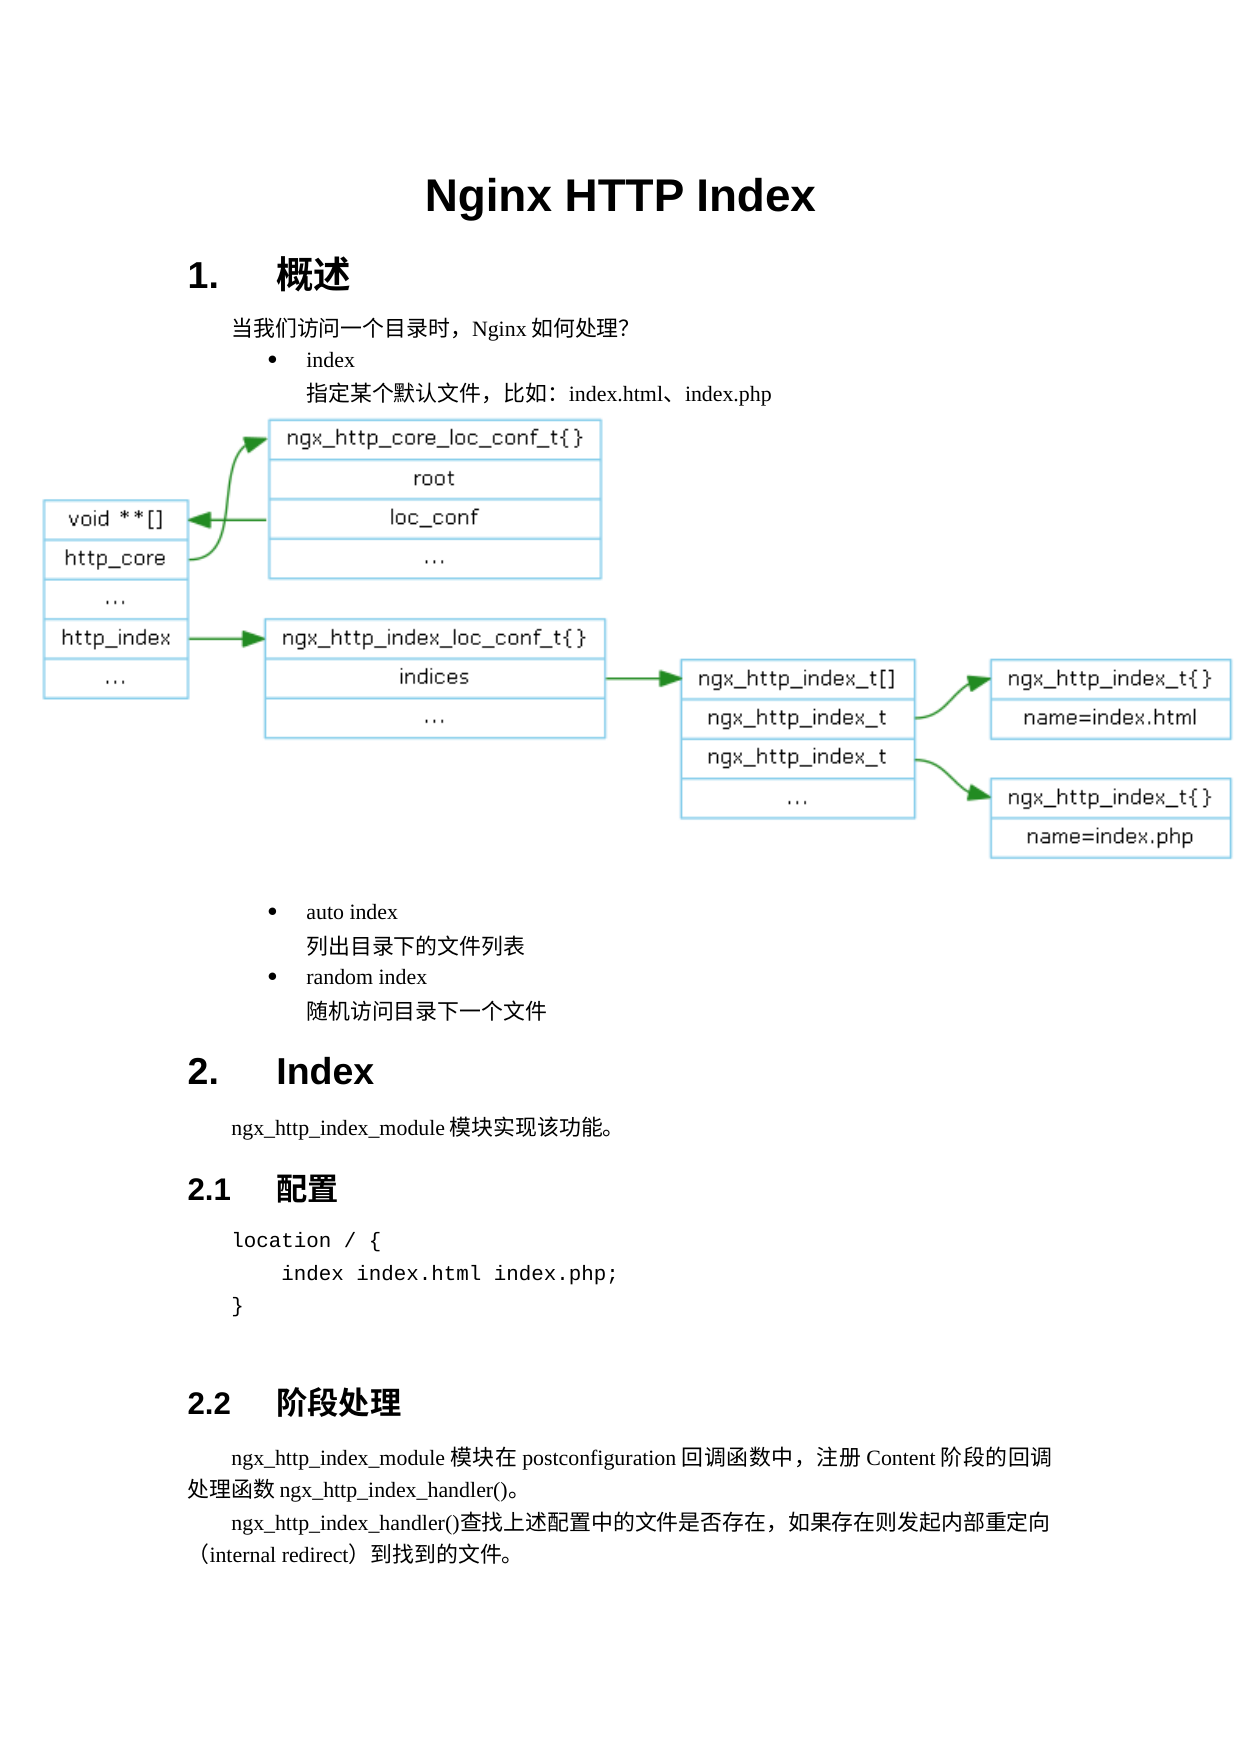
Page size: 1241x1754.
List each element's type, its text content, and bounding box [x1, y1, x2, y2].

title Nginx HTTP Index [187, 162, 1053, 227]
subtitle 阶段处理 [187, 1368, 1053, 1433]
subtitle Index [187, 1038, 1053, 1103]
text } [231, 1291, 1053, 1323]
picture [35, 412, 1241, 867]
text ngx_http_index_module模块实现该功能。 [187, 1109, 1053, 1142]
subtitle 配置 [187, 1154, 1053, 1219]
text 当我们访问一个目录时，Nginx如何处理？ [187, 311, 1053, 343]
list auto index [269, 867, 1053, 928]
list random index [269, 961, 1053, 993]
text 列出目录下的文件列表 [306, 928, 1053, 961]
text index index.html index.php; [231, 1258, 1053, 1291]
list index [269, 343, 1053, 376]
subtitle 概述 [187, 239, 1053, 304]
text ngx_http_index_module模块在postconfiguration回调函数中，注册Content阶段的回调处理函数ngx_http_index_handler()。 [187, 1439, 1053, 1504]
text 指定某个默认文件，比如：index.html、index.php [306, 376, 1053, 408]
text ngx_http_index_handler()查找上述配置中的文件是否存在，如果存在则发起内部重定向（internal redirect）到找到的文件。 [187, 1504, 1053, 1569]
text location / { [231, 1226, 1053, 1258]
text 随机访问目录下一个文件 [306, 993, 1053, 1026]
